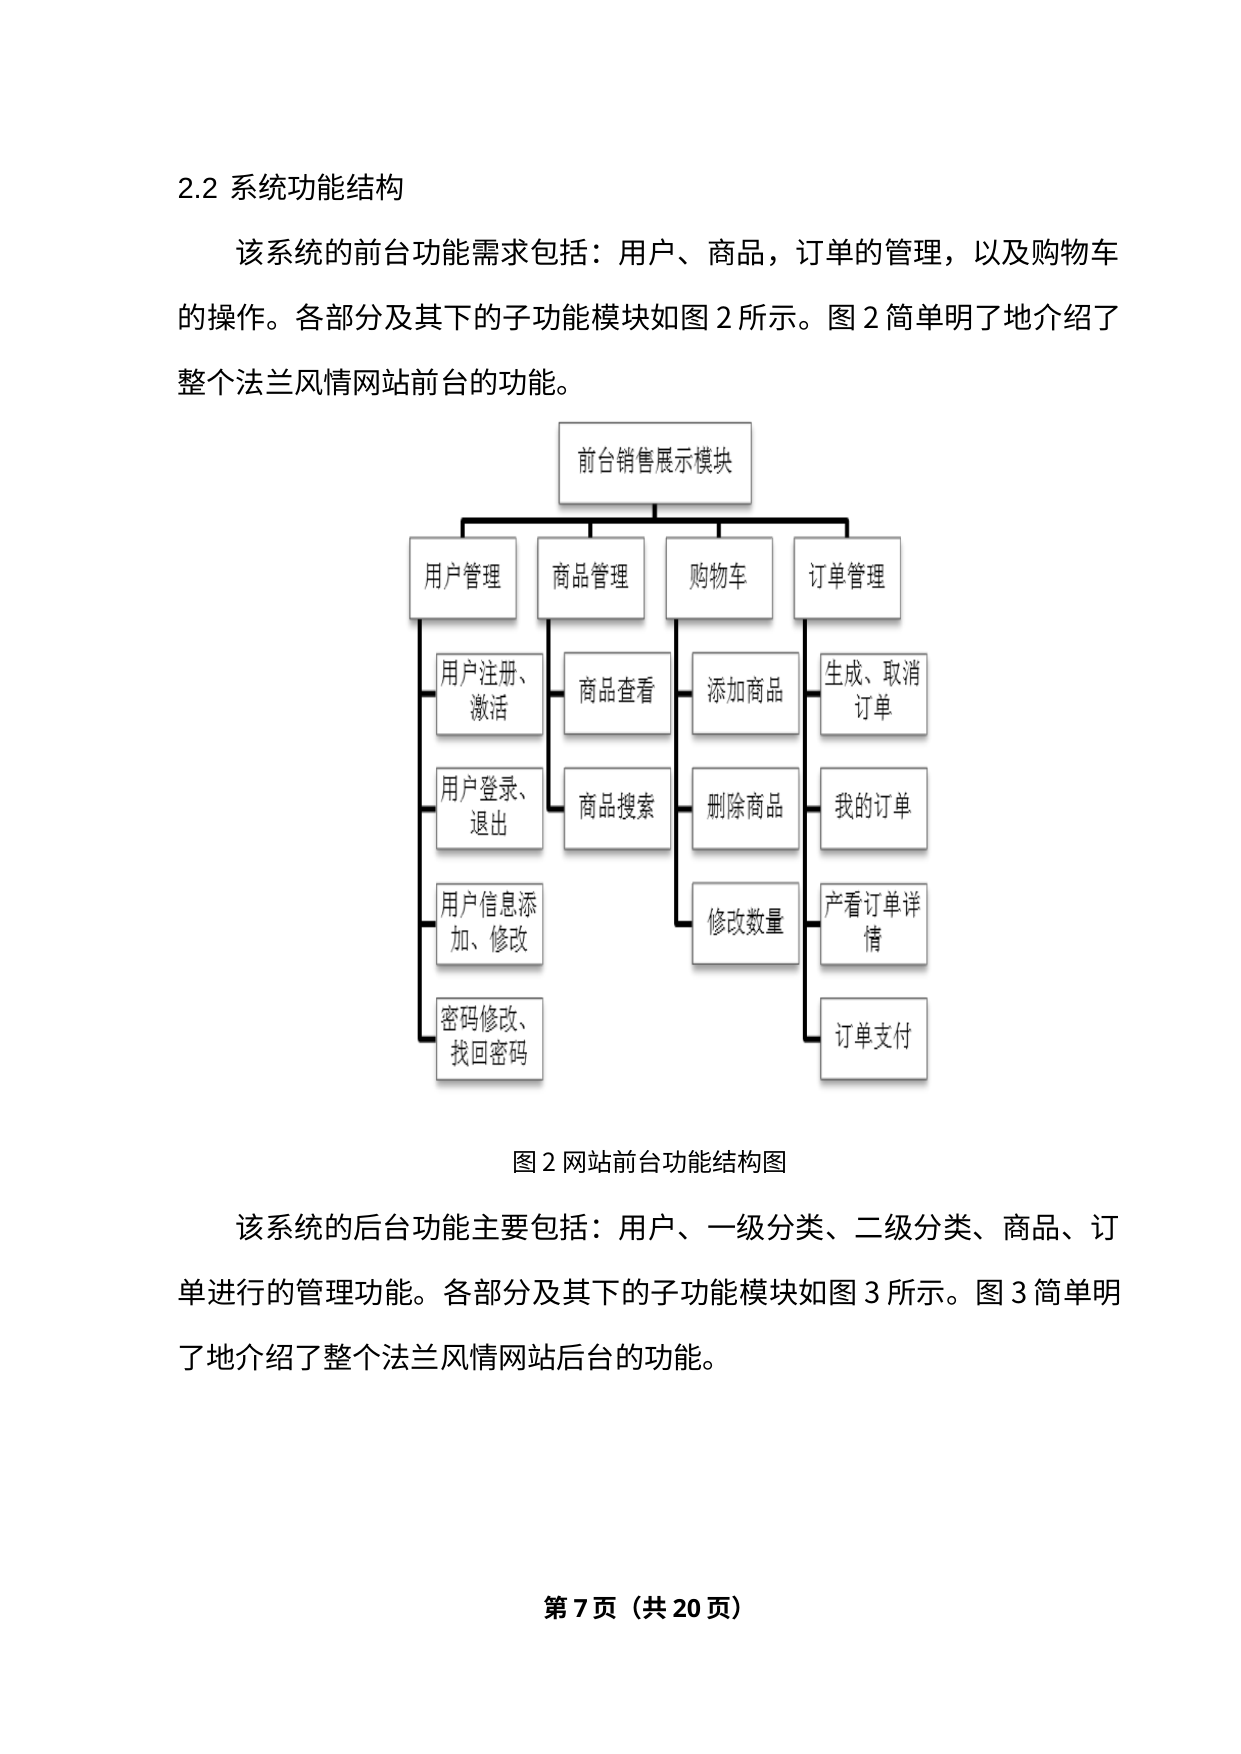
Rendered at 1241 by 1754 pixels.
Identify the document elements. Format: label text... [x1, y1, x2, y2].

text 该系统的后台功能主要包括：用户、一级分类、二级分类、商品、订单进行的管理功能。各部分及其下的子功能模块如图3所示。图3简单明了地介绍了整个法兰风情网站后台的功能。 [177, 1193, 1122, 1388]
picture [244, 413, 1092, 1112]
subtitle 系统功能结构 [177, 153, 1122, 218]
text 该系统的前台功能需求包括：用户、商品，订单的管理，以及购物车的操作。各部分及其下的子功能模块如图2所示。图2简单明了地介绍了整个法兰风情网站前台的功能。 [177, 218, 1122, 413]
text 图2 网站前台功能结构图 [177, 1128, 1122, 1193]
